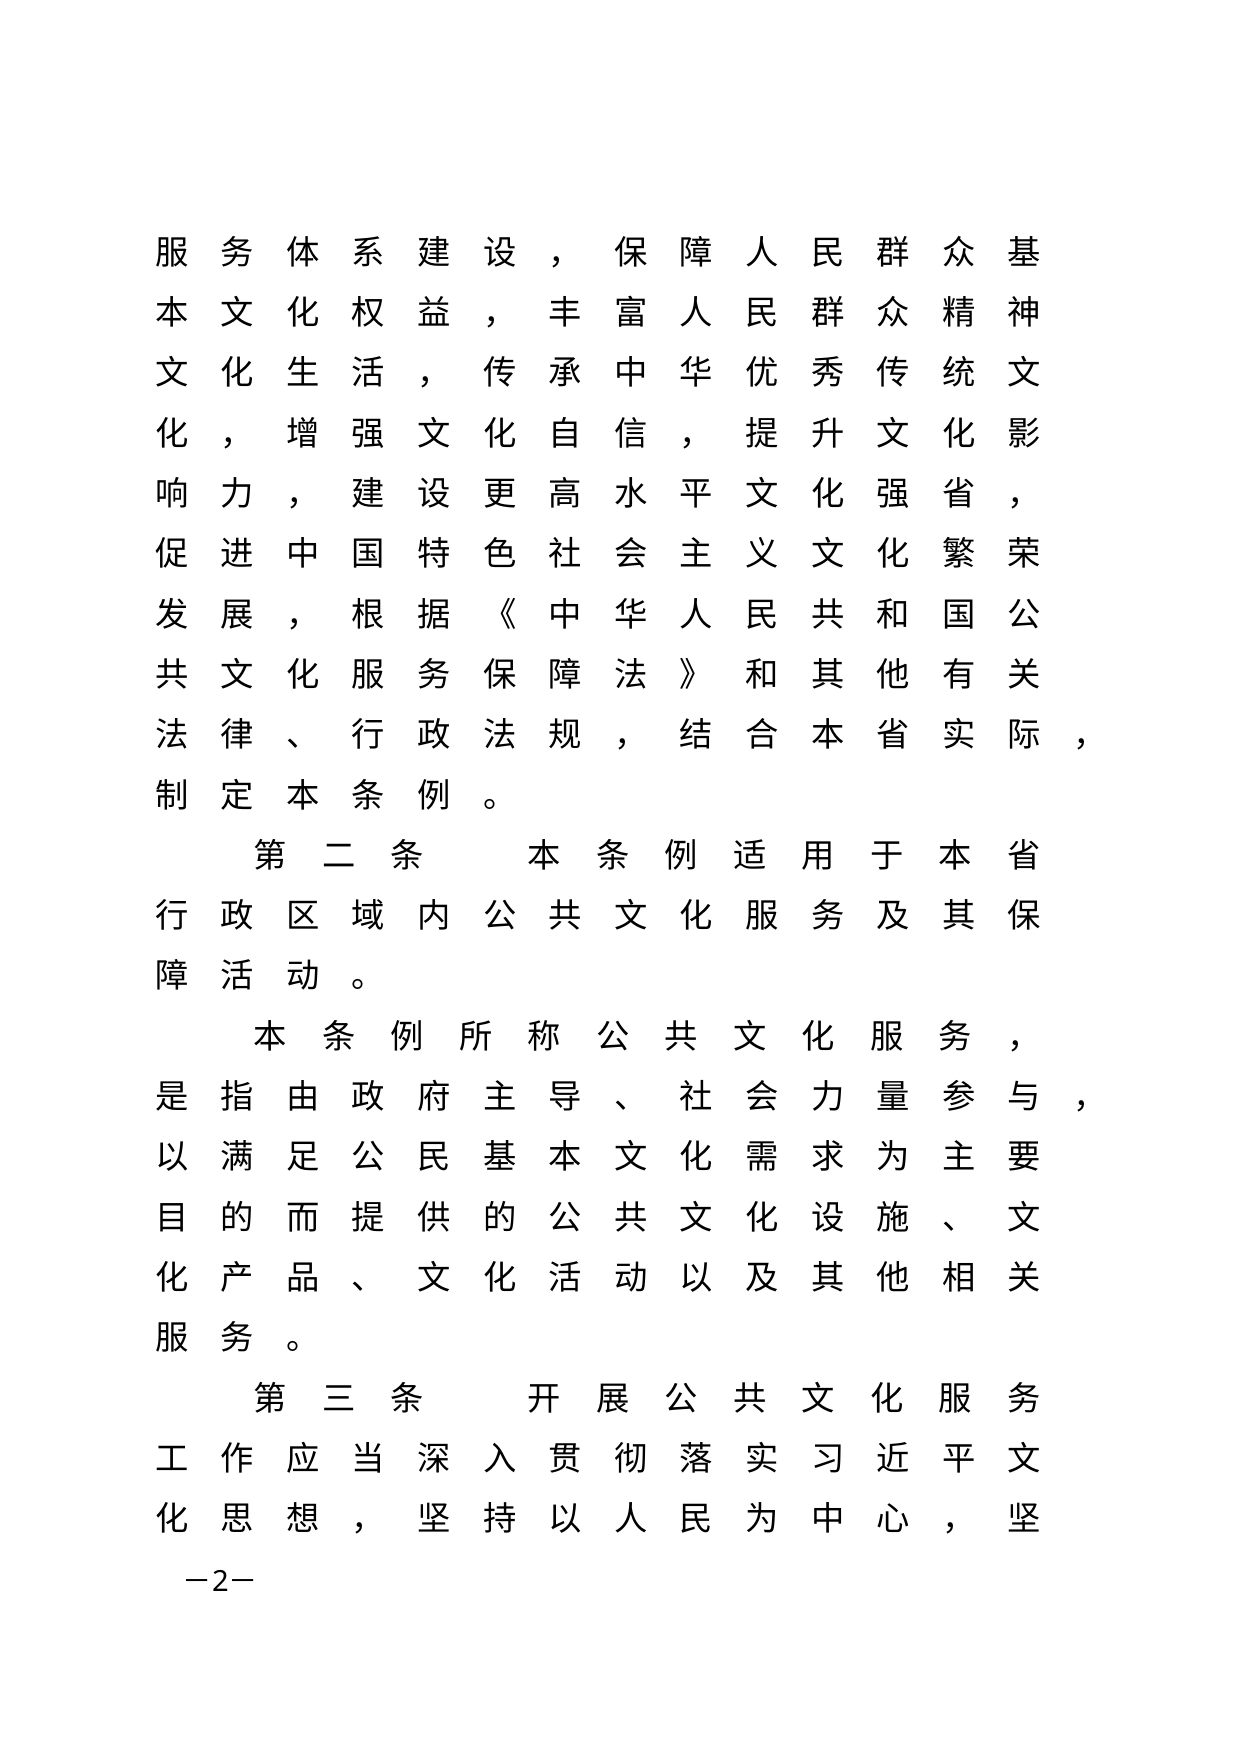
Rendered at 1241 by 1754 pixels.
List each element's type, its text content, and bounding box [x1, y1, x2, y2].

text 第二条 本条例适用于本省行政区域内公共文化服务及其保障活动。 [155, 823, 1073, 1003]
text 本条例所称公共文化服务，是指由政府主导、社会力量参与，以满足公民基本文化需求为主要目的而提供的公共文化设施、文化产品、文化活动以及其他相关服务。 [155, 1003, 1073, 1365]
text 第三条 开展公共文化服务工作应当深入贯彻落实习近平文化思想，坚持以人民为中心，坚持以社会主义核心价值观为引领，发展社会主义先进文化，弘扬红色文化，传承中华优秀传统文化，发掘地域特色文化，共建共享、面向基层、服务大众，体现公益性、基本性、均等性、便利性。 [155, 1365, 1073, 1546]
text 第一条 为了加强公共文化服务体系建设，保障人民群众基本文化权益，丰富人民群众精神文化生活，传承中华优秀传统文化，增强文化自信，提升文化影响力，建设更高水平文化强省，促进中国特色社会主义文化繁荣发展，根据《中华人民共和国公共文化服务保障法》和其他有关法律、行政法规，结合本省实际，制定本条例。 [155, 219, 1073, 823]
